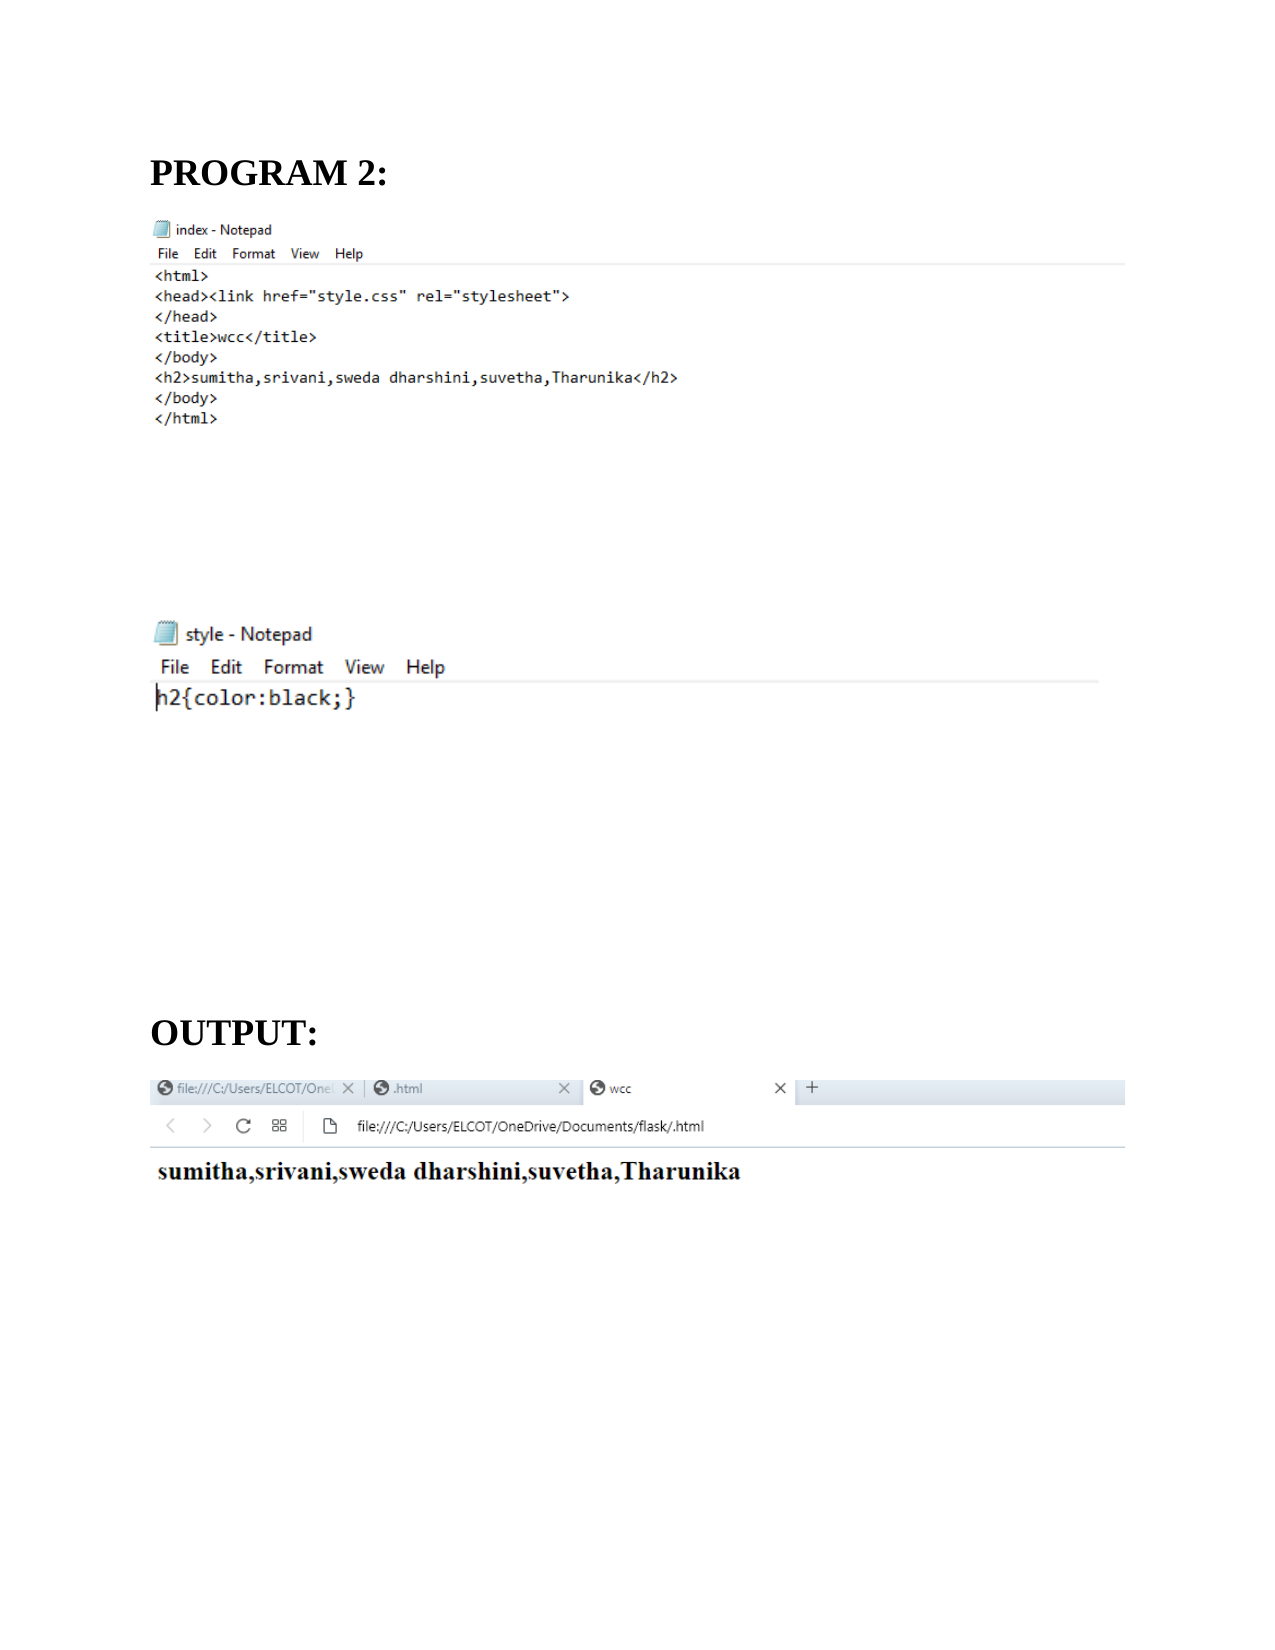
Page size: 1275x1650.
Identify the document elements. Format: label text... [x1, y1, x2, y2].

picture [150, 616, 1099, 1004]
picture [150, 1080, 1125, 1407]
text PROGRAM 2: [150, 150, 1125, 193]
picture [150, 220, 1125, 592]
